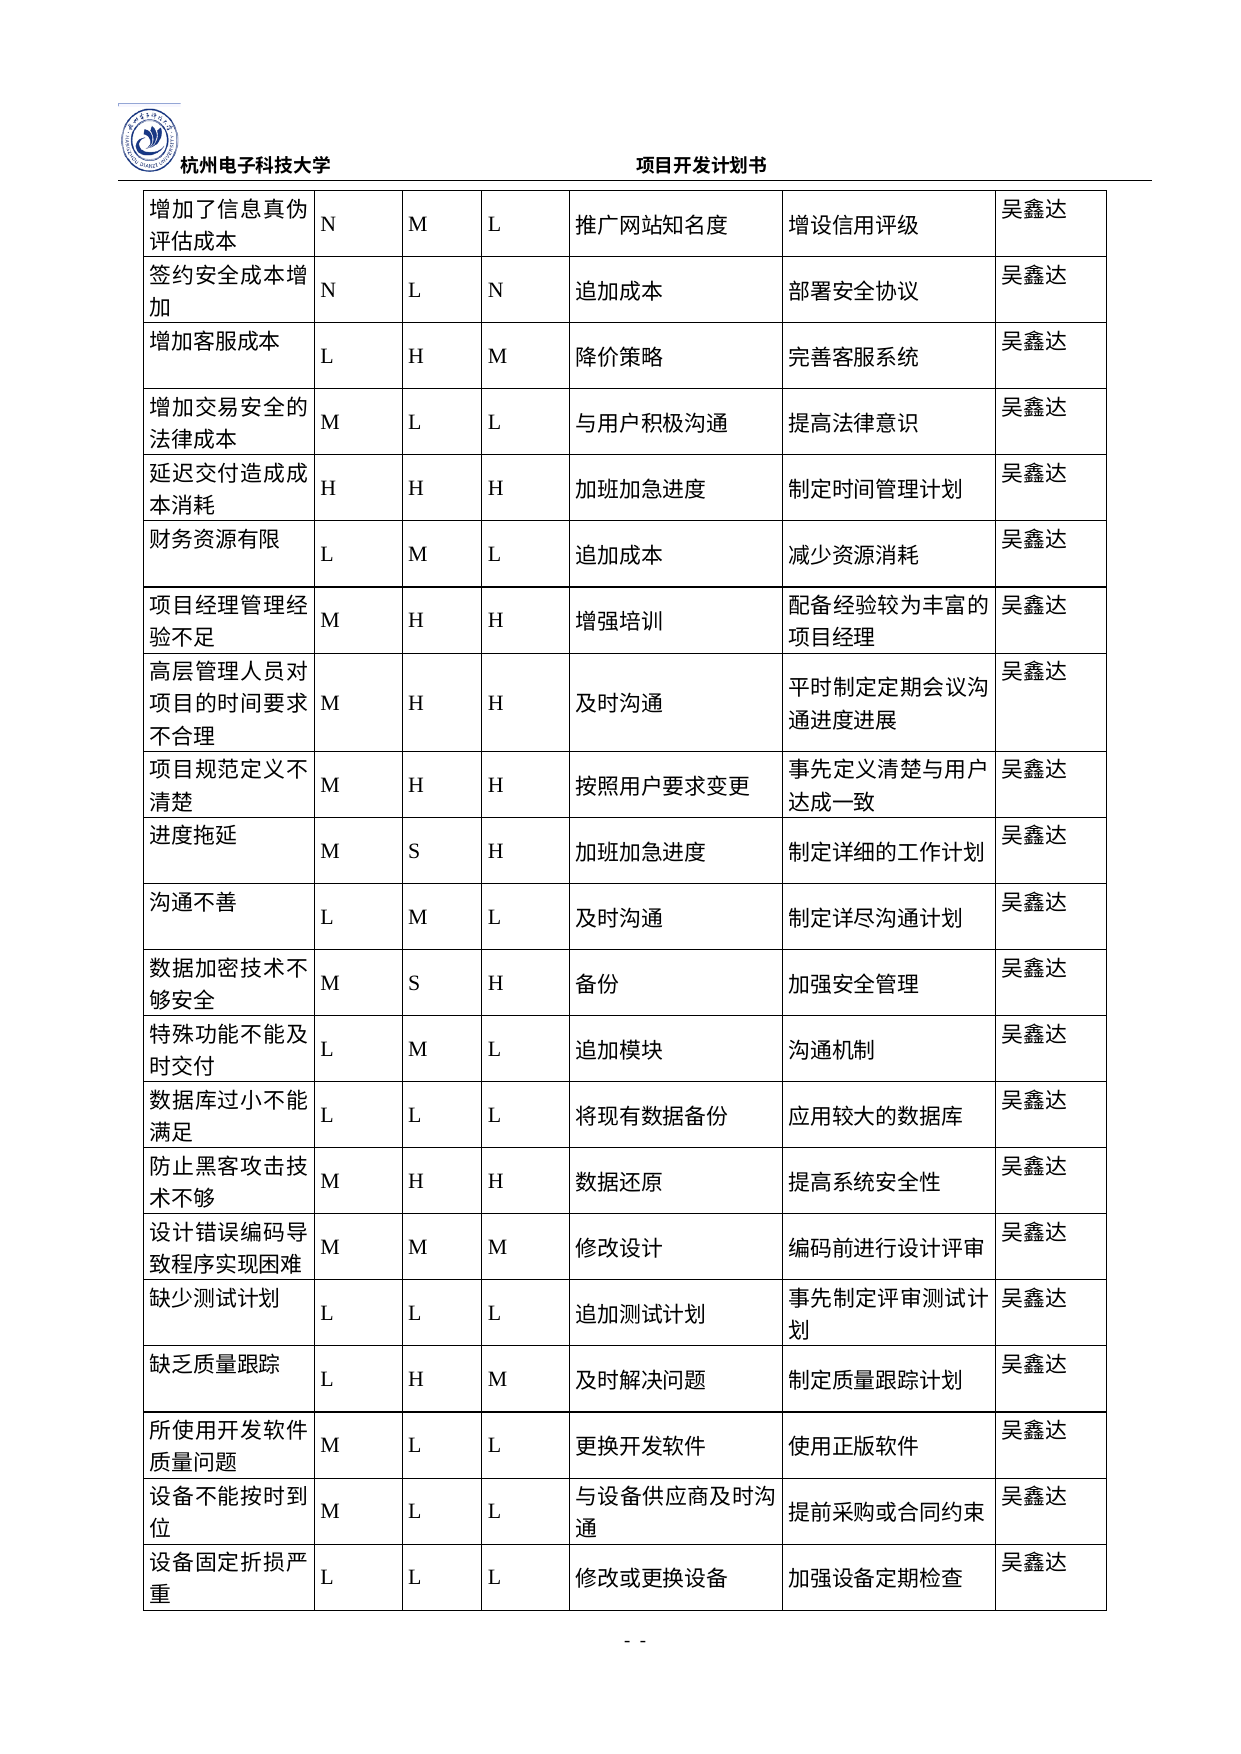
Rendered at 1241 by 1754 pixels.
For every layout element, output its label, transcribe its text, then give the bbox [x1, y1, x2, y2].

table_cell 制定时间管理计划 [783, 455, 995, 520]
table_cell 吴鑫达 [996, 1016, 1106, 1081]
table_cell 吴鑫达 [996, 389, 1106, 454]
table_cell L [403, 1413, 481, 1477]
table_cell M [315, 818, 402, 883]
table_cell 追加成本 [570, 521, 782, 586]
table_cell 吴鑫达 [996, 1413, 1106, 1477]
table_cell 提前采购或合同约束 [783, 1479, 995, 1543]
table_cell 吴鑫达 [996, 818, 1106, 883]
table_cell M [315, 1413, 402, 1477]
table_cell N [315, 257, 402, 322]
table_cell 按照用户要求变更 [570, 752, 782, 817]
table_cell 项目规范定义不清楚 [144, 752, 314, 817]
table_cell 部署安全协议 [783, 257, 995, 322]
table_cell L [482, 1413, 569, 1477]
table_cell 设备固定折损严重 [144, 1545, 314, 1609]
table_cell H [403, 323, 481, 388]
table_cell 特殊功能不能及时交付 [144, 1016, 314, 1081]
table_cell 制定质量跟踪计划 [783, 1346, 995, 1411]
table_cell 财务资源有限 [144, 521, 314, 586]
table_cell H [403, 1346, 481, 1411]
table_cell H [403, 455, 481, 520]
table_cell L [482, 191, 569, 256]
table_cell H [482, 654, 569, 751]
table_cell 降价策略 [570, 323, 782, 388]
table_cell H [482, 1148, 569, 1213]
table_cell 吴鑫达 [996, 1280, 1106, 1345]
table_cell H [482, 950, 569, 1015]
table_cell 项目经理管理经验不足 [144, 588, 314, 652]
table_cell L [403, 1479, 481, 1543]
table_cell 提高系统安全性 [783, 1148, 995, 1213]
table_cell 吴鑫达 [996, 323, 1106, 388]
table_cell H [403, 588, 481, 652]
table_cell 配备经验较为丰富的项目经理 [783, 588, 995, 652]
table_cell L [482, 1479, 569, 1543]
table_cell L [315, 1545, 402, 1609]
table_cell 及时沟通 [570, 654, 782, 751]
table_cell M [482, 1346, 569, 1411]
table_cell 吴鑫达 [996, 521, 1106, 586]
table_cell L [403, 257, 481, 322]
table_cell H [482, 588, 569, 652]
table_cell 修改或更换设备 [570, 1545, 782, 1609]
table_cell 吴鑫达 [996, 884, 1106, 949]
table_cell 事先定义清楚与用户达成一致 [783, 752, 995, 817]
table_cell 设计错误编码导致程序实现困难 [144, 1214, 314, 1279]
table_cell M [403, 1016, 481, 1081]
table_cell H [482, 818, 569, 883]
table_cell H [315, 455, 402, 520]
table_cell 增强培训 [570, 588, 782, 652]
table_cell 吴鑫达 [996, 191, 1106, 256]
table_cell 使用正版软件 [783, 1413, 995, 1477]
table_cell L [315, 323, 402, 388]
table_cell 加强设备定期检查 [783, 1545, 995, 1609]
table_cell 吴鑫达 [996, 654, 1106, 751]
table_cell M [403, 884, 481, 949]
table_cell 加强安全管理 [783, 950, 995, 1015]
table_cell L [315, 1280, 402, 1345]
table_cell 吴鑫达 [996, 1148, 1106, 1213]
table_cell 吴鑫达 [996, 1214, 1106, 1279]
table_cell L [403, 1082, 481, 1147]
table_cell N [315, 191, 402, 256]
table_cell 增设信用评级 [783, 191, 995, 256]
table_cell M [315, 389, 402, 454]
table_cell 增加交易安全的法律成本 [144, 389, 314, 454]
table_cell 推广网站知名度 [570, 191, 782, 256]
table_cell 备份 [570, 950, 782, 1015]
table_cell H [482, 752, 569, 817]
table_cell 追加成本 [570, 257, 782, 322]
table_cell 吴鑫达 [996, 950, 1106, 1015]
table_cell M [315, 752, 402, 817]
table_cell 增加客服成本 [144, 323, 314, 388]
table_cell 与用户积极沟通 [570, 389, 782, 454]
table_cell 将现有数据备份 [570, 1082, 782, 1147]
table_cell M [315, 1214, 402, 1279]
table_cell M [403, 1214, 481, 1279]
table_cell L [315, 884, 402, 949]
table_cell 平时制定定期会议沟通进度进展 [783, 654, 995, 751]
table_cell 增加了信息真伪评估成本 [144, 191, 314, 256]
table_cell L [482, 521, 569, 586]
table_cell H [482, 455, 569, 520]
table_cell L [315, 1346, 402, 1411]
table_cell L [482, 1545, 569, 1609]
table_cell 沟通不善 [144, 884, 314, 949]
table_cell 缺乏质量跟踪 [144, 1346, 314, 1411]
table_cell 应用较大的数据库 [783, 1082, 995, 1147]
table_cell 编码前进行设计评审 [783, 1214, 995, 1279]
table_cell M [315, 1479, 402, 1543]
table_cell H [403, 654, 481, 751]
table_cell L [315, 1082, 402, 1147]
table_cell L [482, 1016, 569, 1081]
table_cell L [403, 1545, 481, 1609]
table_cell 延迟交付造成成本消耗 [144, 455, 314, 520]
table_cell 吴鑫达 [996, 1082, 1106, 1147]
table_cell 设备不能按时到位 [144, 1479, 314, 1543]
table_cell H [403, 752, 481, 817]
table_cell 制定详细的工作计划 [783, 818, 995, 883]
table_cell 加班加急进度 [570, 455, 782, 520]
table_cell L [482, 389, 569, 454]
table_cell M [315, 588, 402, 652]
table_cell 数据还原 [570, 1148, 782, 1213]
table_cell 吴鑫达 [996, 1545, 1106, 1609]
table_cell 追加测试计划 [570, 1280, 782, 1345]
table_cell M [482, 323, 569, 388]
table_cell M [315, 1148, 402, 1213]
table_cell H [403, 1148, 481, 1213]
table_cell 减少资源消耗 [783, 521, 995, 586]
table_cell 吴鑫达 [996, 455, 1106, 520]
table_cell 进度拖延 [144, 818, 314, 883]
table_cell 加班加急进度 [570, 818, 782, 883]
table_cell 追加模块 [570, 1016, 782, 1081]
table_cell L [315, 1016, 402, 1081]
table_cell 制定详尽沟通计划 [783, 884, 995, 949]
table_cell 所使用开发软件质量问题 [144, 1413, 314, 1477]
table_cell 吴鑫达 [996, 752, 1106, 817]
table_cell M [403, 521, 481, 586]
table_cell M [315, 654, 402, 751]
table_cell 数据加密技术不够安全 [144, 950, 314, 1015]
table_cell L [482, 884, 569, 949]
table_cell 完善客服系统 [783, 323, 995, 388]
table_cell 缺少测试计划 [144, 1280, 314, 1345]
table_cell S [403, 818, 481, 883]
table_cell 吴鑫达 [996, 1346, 1106, 1411]
table_cell M [315, 950, 402, 1015]
table_cell L [482, 1280, 569, 1345]
table_cell L [482, 1082, 569, 1147]
table_cell 吴鑫达 [996, 1479, 1106, 1543]
table_cell 吴鑫达 [996, 257, 1106, 322]
table_cell 防止黑客攻击技术不够 [144, 1148, 314, 1213]
table_cell 数据库过小不能满足 [144, 1082, 314, 1147]
table_cell 更换开发软件 [570, 1413, 782, 1477]
table_cell 修改设计 [570, 1214, 782, 1279]
table_cell 提高法律意识 [783, 389, 995, 454]
table_cell N [482, 257, 569, 322]
table_cell L [315, 521, 402, 586]
table_cell 吴鑫达 [996, 588, 1106, 652]
table_cell 及时沟通 [570, 884, 782, 949]
table_cell L [403, 389, 481, 454]
table_cell 事先制定评审测试计划 [783, 1280, 995, 1345]
picture [118, 103, 181, 172]
table_cell M [403, 191, 481, 256]
table_cell 签约安全成本增加 [144, 257, 314, 322]
table_cell S [403, 950, 481, 1015]
table_cell 及时解决问题 [570, 1346, 782, 1411]
table_cell 沟通机制 [783, 1016, 995, 1081]
table_cell 与设备供应商及时沟通 [570, 1479, 782, 1543]
table_cell L [403, 1280, 481, 1345]
table_cell M [482, 1214, 569, 1279]
table_cell 高层管理人员对项目的时间要求不合理 [144, 654, 314, 751]
